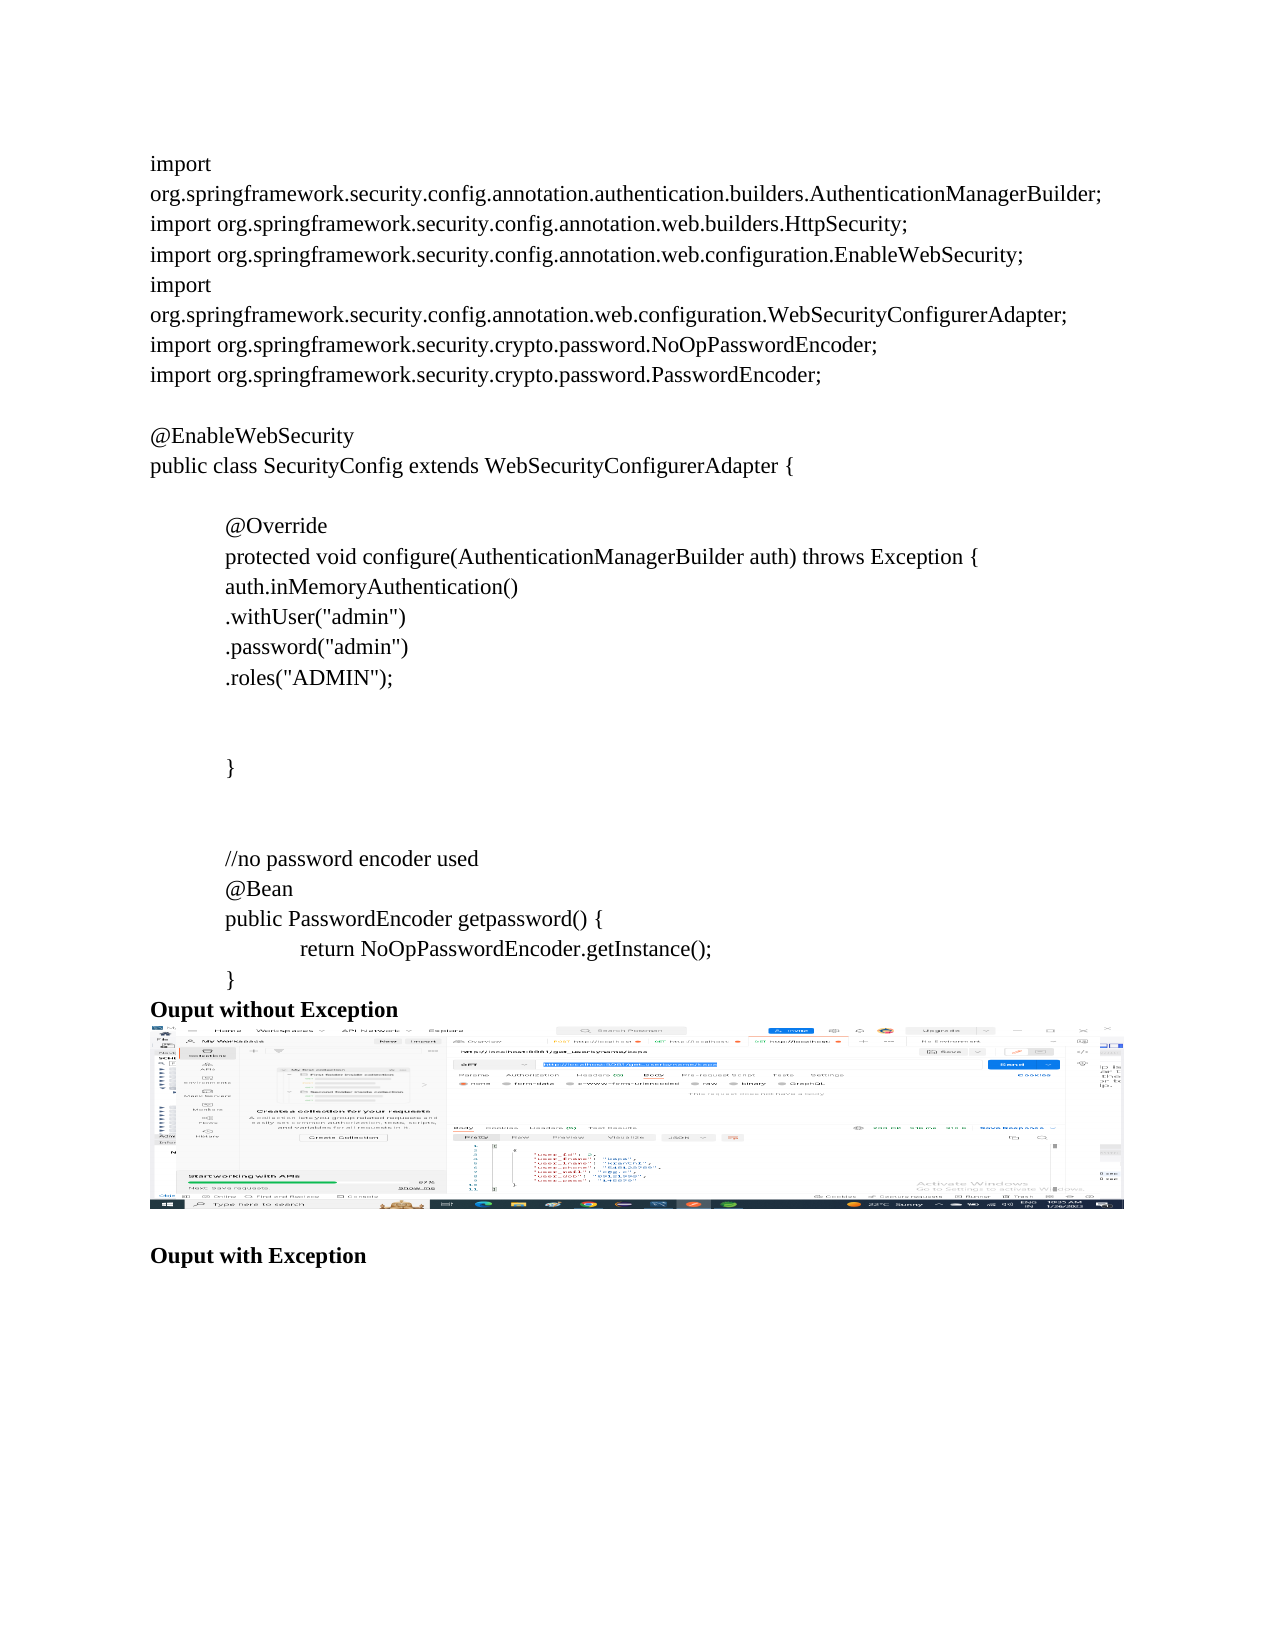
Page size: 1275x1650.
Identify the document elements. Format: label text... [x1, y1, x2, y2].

text protected void configure(AuthenticationManagerBuilder auth) throws Exception { [150, 543, 1125, 569]
text import org.springframework.security.crypto.password.NoOpPasswordEncoder; [150, 331, 1125, 358]
text Ouput without Exception [150, 996, 1125, 1022]
text import org.springframework.security.config.annotation.authentication.builders.AuthenticationManagerBuilder; [150, 150, 1125, 207]
text .roles("ADMIN"); [150, 663, 1125, 690]
text public class SecurityConfig extends WebSecurityConfigurerAdapter { [150, 452, 1125, 478]
text public PasswordEncoder getpassword() { [150, 905, 1125, 932]
text .password("admin") [150, 633, 1125, 660]
text return NoOpPasswordEncoder.getInstance(); [150, 935, 1125, 962]
text import org.springframework.security.crypto.password.PasswordEncoder; [150, 361, 1125, 388]
text @Override [150, 512, 1125, 539]
text //no password encoder used [150, 845, 1125, 871]
text import org.springframework.security.config.annotation.web.configuration.WebSecurityConfigurerAdapter; [150, 271, 1125, 327]
text import org.springframework.security.config.annotation.web.builders.HttpSecurity; [150, 210, 1125, 237]
picture [150, 1026, 1124, 1209]
text auth.inMemoryAuthentication() [150, 573, 1125, 599]
text } [150, 966, 1125, 992]
text import org.springframework.security.config.annotation.web.configuration.EnableWebSecurity; [150, 241, 1125, 267]
text } [150, 754, 1125, 781]
text @Bean [150, 875, 1125, 901]
text @EnableWebSecurity [150, 422, 1125, 448]
text Ouput with Exception [150, 1243, 1125, 1269]
text .withUser("admin") [150, 603, 1125, 629]
